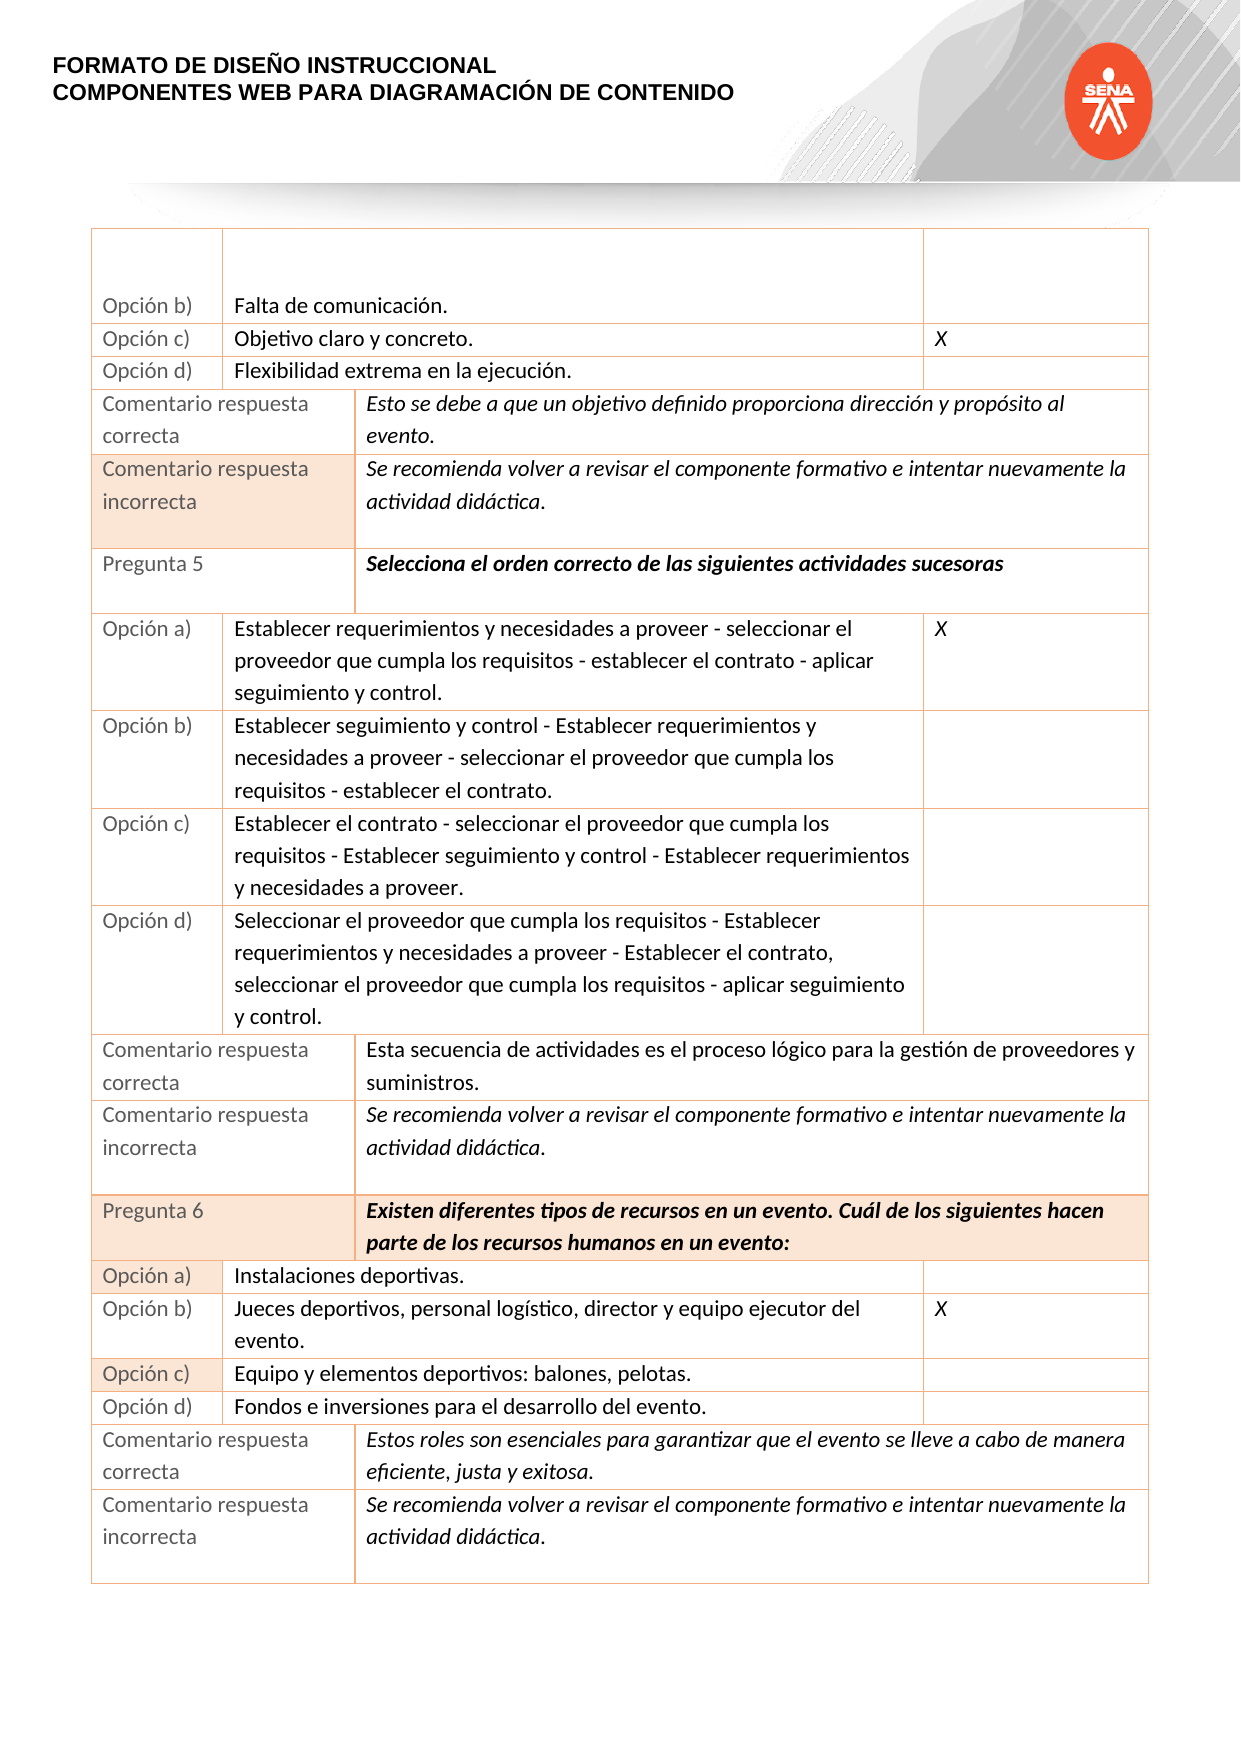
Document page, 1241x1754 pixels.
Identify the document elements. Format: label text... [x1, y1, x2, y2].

table_cell Pregunta 5 [92, 549, 354, 613]
table_cell Comentario respuesta incorrecta [92, 455, 354, 548]
table_cell Objetivo claro y concreto. [223, 324, 923, 356]
picture [0, 0, 1241, 229]
table_cell Establecer requerimientos y necesidades a proveer - seleccionar el proveedor que cumpla los requisitos - establecer el contrato - aplicar seguimiento y control. [223, 614, 923, 710]
table_cell Equipo y elementos deportivos: balones, pelotas. [223, 1359, 923, 1391]
table_cell Opción d) [92, 906, 222, 1034]
table_cell Falta de comunicación. [223, 229, 923, 323]
table_cell Se recomienda volver a revisar el componente formativo e intentar nuevamente la actividad didáctica. [356, 1101, 1148, 1194]
table_cell Seleccionar el proveedor que cumpla los requisitos - Establecer requerimientos y necesidades a proveer - Establecer el contrato, seleccionar el proveedor que cumpla los requisitos - aplicar seguimiento y control. [223, 906, 923, 1034]
table_cell Comentario respuesta correcta [92, 1425, 354, 1489]
table_cell [924, 711, 1148, 808]
table_cell Comentario respuesta correcta [92, 1035, 354, 1099]
table_cell X [924, 324, 1148, 356]
table_cell Opción c) [92, 809, 222, 905]
table_cell Se recomienda volver a revisar el componente formativo e intentar nuevamente la actividad didáctica. [356, 1490, 1148, 1583]
table_cell Fondos e inversiones para el desarrollo del evento. [223, 1392, 923, 1424]
table_cell Comentario respuesta correcta [92, 390, 354, 453]
table_cell [924, 357, 1148, 388]
table_cell Selecciona el orden correcto de las siguientes actividades sucesoras [356, 549, 1148, 613]
table_cell [924, 809, 1148, 905]
table_header Pregunta 6 [92, 1196, 354, 1260]
table_cell X [924, 1294, 1148, 1358]
table_cell Instalaciones deportivas. [223, 1261, 923, 1293]
table_cell Establecer seguimiento y control - Establecer requerimientos y necesidades a proveer - seleccionar el proveedor que cumpla los requisitos - establecer el contrato. [223, 711, 923, 808]
table_cell Esta secuencia de actividades es el proceso lógico para la gestión de proveedores y suministros. [356, 1035, 1148, 1099]
table_cell Opción d) [92, 357, 222, 388]
table_cell Jueces deportivos, personal logístico, director y equipo ejecutor del evento. [223, 1294, 923, 1358]
table_cell Comentario respuesta incorrecta [92, 1490, 354, 1583]
table_cell [924, 906, 1148, 1034]
table_cell Flexibilidad extrema en la ejecución. [223, 357, 923, 388]
table_header Existen diferentes tipos de recursos en un evento. Cuál de los siguientes hacen parte de los recursos humanos en un evento: [356, 1196, 1148, 1260]
table_cell Opción a) [92, 1261, 222, 1293]
table_cell [924, 229, 1148, 323]
table_cell Opción b) [92, 1294, 222, 1358]
table_cell Se recomienda volver a revisar el componente formativo e intentar nuevamente la actividad didáctica. [356, 455, 1148, 548]
table_cell [924, 1261, 1148, 1293]
table_cell Opción c) [92, 1359, 222, 1391]
table_cell Opción d) [92, 1392, 222, 1424]
table_cell Opción c) [92, 324, 222, 356]
table_cell Opción b) [92, 229, 222, 323]
table_cell [924, 1392, 1148, 1424]
table_cell Comentario respuesta incorrecta [92, 1101, 354, 1194]
table_cell Opción a) [92, 614, 222, 710]
table_cell Establecer el contrato - seleccionar el proveedor que cumpla los requisitos - Establecer seguimiento y control - Establecer requerimientos y necesidades a proveer. [223, 809, 923, 905]
table_cell Estos roles son esenciales para garantizar que el evento se lleve a cabo de manera eficiente, justa y exitosa. [356, 1425, 1148, 1489]
table_cell Esto se debe a que un objetivo definido proporciona dirección y propósito al evento. [356, 390, 1148, 453]
table_cell Opción b) [92, 711, 222, 808]
table_cell [924, 1359, 1148, 1391]
table_cell X [924, 614, 1148, 710]
